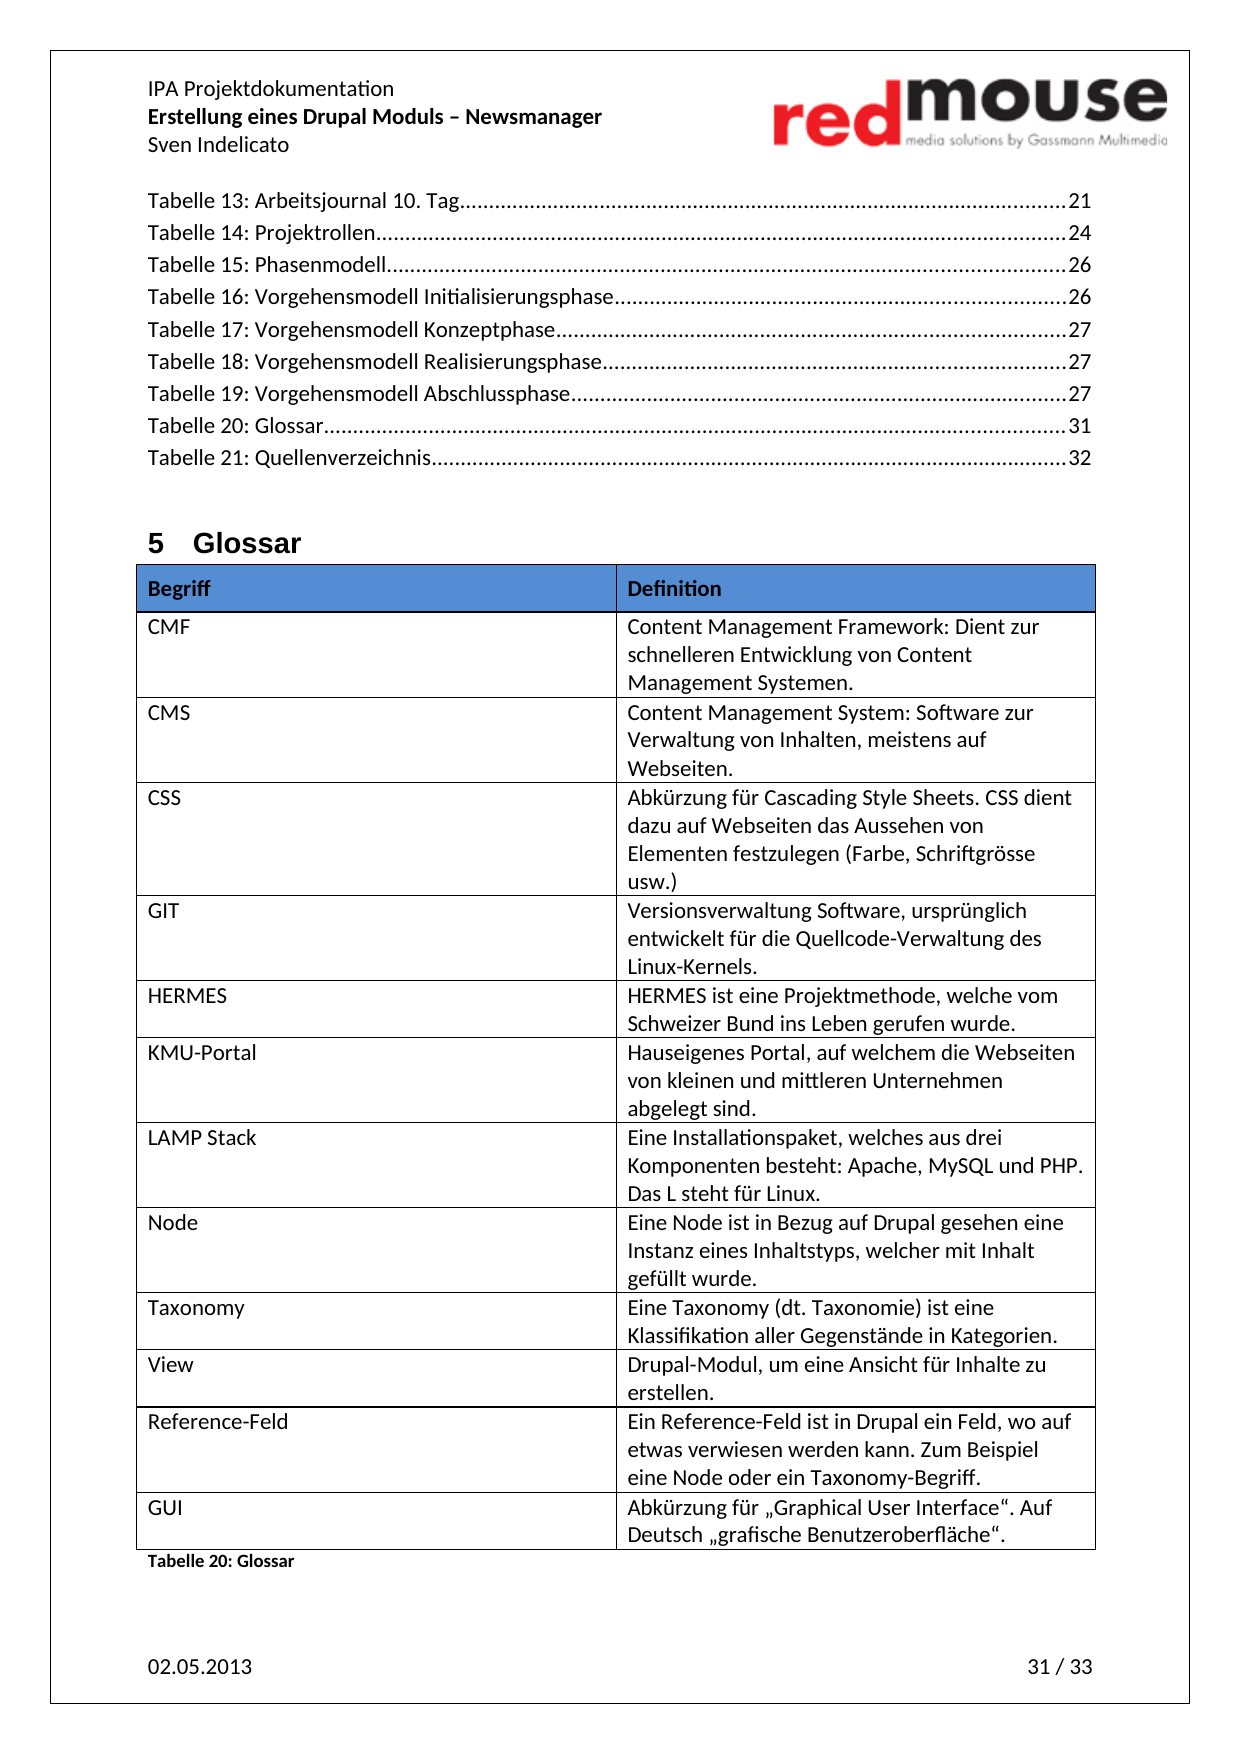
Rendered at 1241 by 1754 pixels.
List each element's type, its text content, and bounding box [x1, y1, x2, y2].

table_cell Eine Node ist in Bezug auf Drupal gesehen eine Instanz eines Inhaltstyps, welcher mit Inhalt gefüllt wurde. [617, 1208, 1095, 1292]
table_header Definition [617, 565, 1095, 611]
text Tabelle 15: Phasenmodell 26 [148, 250, 1093, 278]
table_cell LAMP Stack [137, 1123, 616, 1207]
table_cell Versionsverwaltung Software, ursprünglich entwickelt für die Quellcode-Verwaltung des Linux-Kernels. [617, 896, 1095, 980]
table_cell Hauseigenes Portal, auf welchem die Webseiten von kleinen und mittleren Unternehmen abgelegt sind. [617, 1038, 1095, 1122]
text Tabelle 16: Vorgehensmodell Initialisierungsphase 26 [148, 282, 1093, 311]
table_cell Drupal-Modul, um eine Ansicht für Inhalte zu erstellen. [617, 1350, 1095, 1406]
subtitle Glossar [148, 526, 1093, 559]
table_cell Eine Installationspaket, welches aus drei Komponenten besteht: Apache, MySQL und PHP. Das L steht für Linux. [617, 1123, 1095, 1207]
text Tabelle 19: Vorgehensmodell Abschlussphase 27 [148, 379, 1093, 407]
table_cell GUI [137, 1493, 616, 1549]
table_cell Content Management Framework: Dient zur schnelleren Entwicklung von Content Management Systemen. [617, 613, 1095, 697]
table_cell Reference-Feld [137, 1408, 616, 1492]
text Tabelle 13: Arbeitsjournal 10. Tag 21 [148, 186, 1093, 214]
table_cell Taxonomy [137, 1293, 616, 1349]
text Tabelle 18: Vorgehensmodell Realisierungsphase 27 [148, 347, 1093, 375]
table_cell CMS [137, 698, 616, 782]
picture [773, 78, 1168, 149]
table_cell View [137, 1350, 616, 1406]
text Tabelle 21: Quellenverzeichnis 32 [148, 443, 1093, 471]
table_cell CSS [137, 783, 616, 895]
text Tabelle 20: Glossar [148, 1550, 1093, 1573]
table_cell Abkürzung für „Graphical User Interface“. Auf Deutsch „grafische Benutzeroberfläche“. [617, 1493, 1095, 1549]
table_cell Node [137, 1208, 616, 1292]
table_cell Eine Taxonomy (dt. Taxonomie) ist eine Klassifikation aller Gegenstände in Kategorien. [617, 1293, 1095, 1349]
table_header Begriff [137, 565, 616, 611]
table_cell HERMES [137, 981, 616, 1037]
table_cell GIT [137, 896, 616, 980]
table_cell Ein Reference-Feld ist in Drupal ein Feld, wo auf etwas verwiesen werden kann. Zum Beispiel eine Node oder ein Taxonomy-Begriff. [617, 1408, 1095, 1492]
text Tabelle 14: Projektrollen 24 [148, 218, 1093, 246]
text Tabelle 17: Vorgehensmodell Konzeptphase 27 [148, 315, 1093, 343]
table_cell KMU-Portal [137, 1038, 616, 1122]
table_cell HERMES ist eine Projektmethode, welche vom Schweizer Bund ins Leben gerufen wurde. [617, 981, 1095, 1037]
table_cell Abkürzung für Cascading Style Sheets. CSS dient dazu auf Webseiten das Aussehen von Elementen festzulegen (Farbe, Schriftgrösse usw.) [617, 783, 1095, 895]
table_cell Content Management System: Software zur Verwaltung von Inhalten, meistens auf Webseiten. [617, 698, 1095, 782]
table_cell CMF [137, 613, 616, 697]
text Tabelle 20: Glossar 31 [148, 411, 1093, 439]
